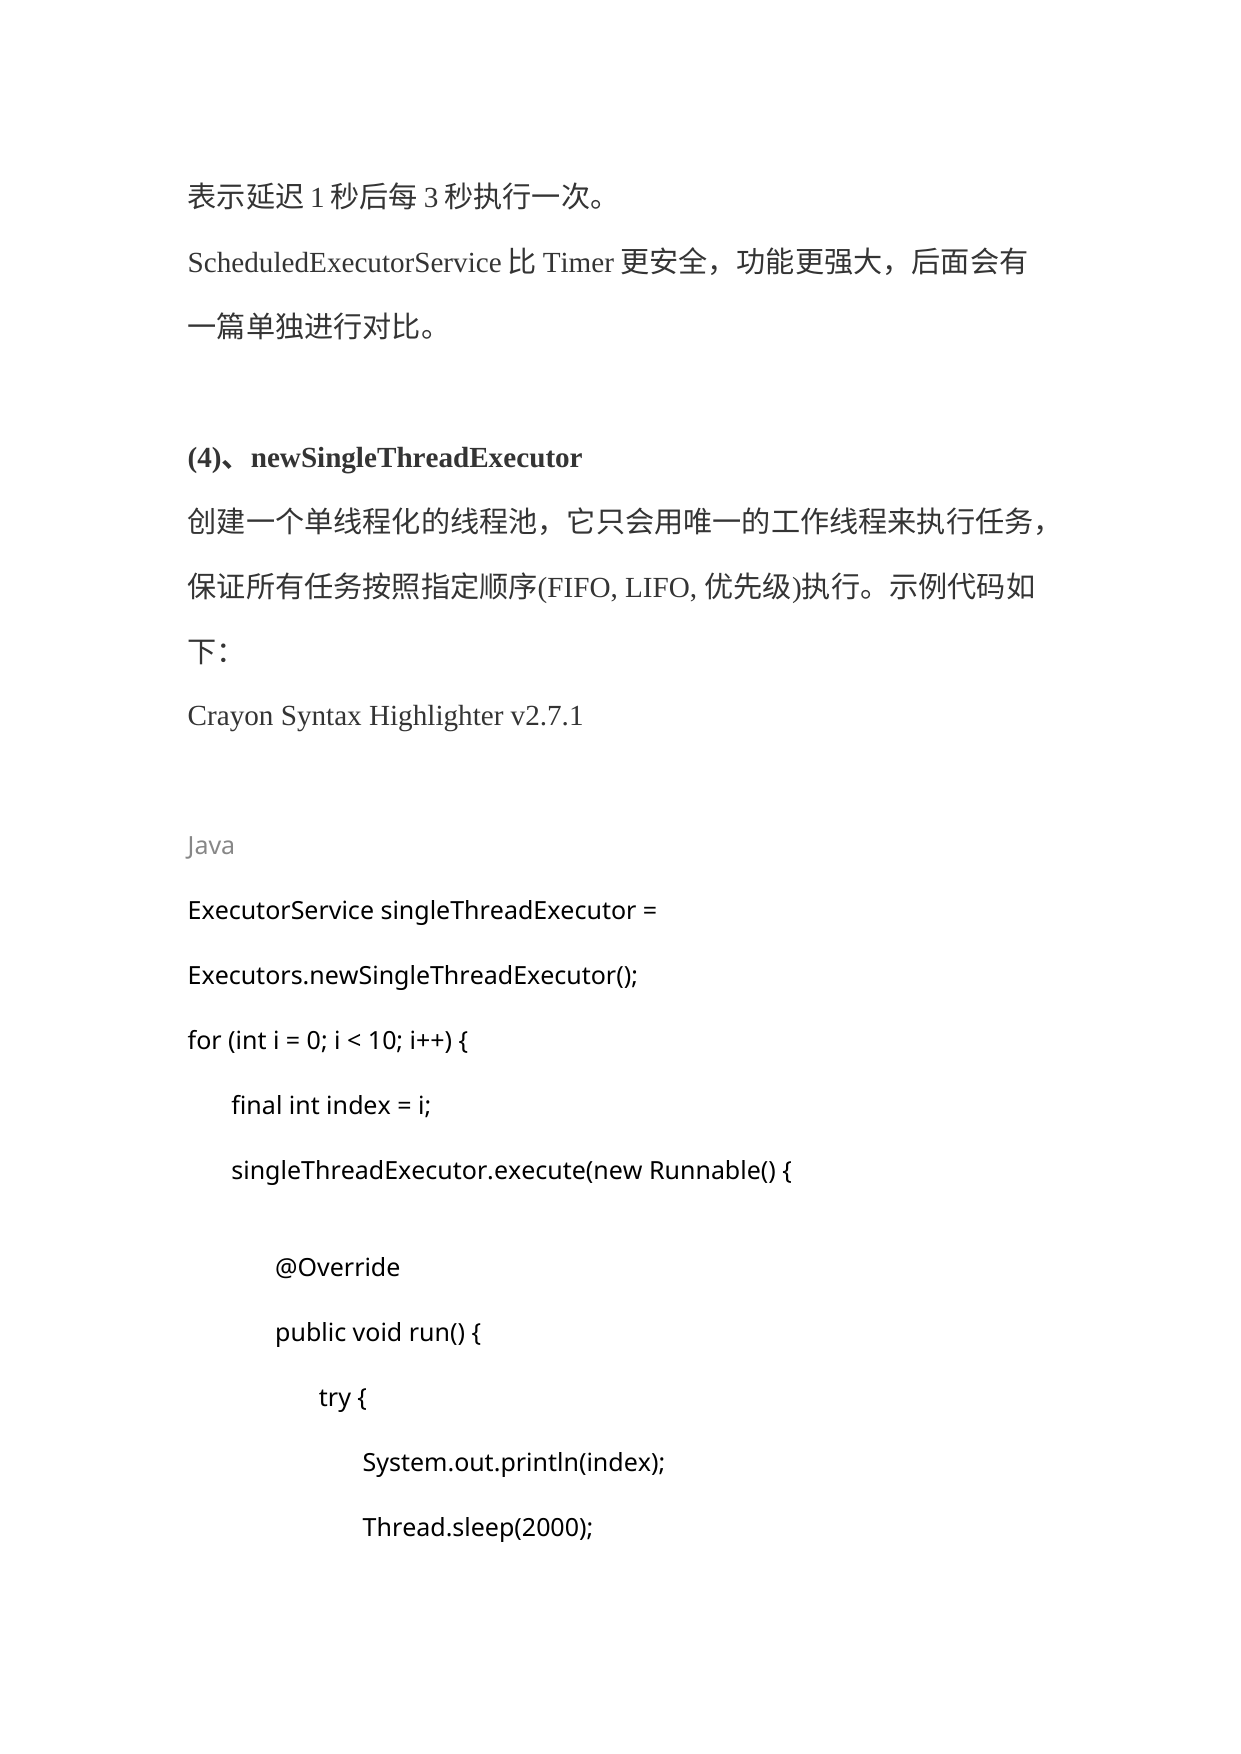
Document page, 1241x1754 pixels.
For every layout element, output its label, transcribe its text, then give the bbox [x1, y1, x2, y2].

text ExecutorService singleThreadExecutor = Executors.newSingleThreadExecutor(); [187, 877, 1053, 1007]
text ScheduledExecutorService比Timer更安全，功能更强大，后面会有一篇单独进行对比。 [187, 227, 1053, 357]
text (4)、newSingleThreadExecutor [187, 422, 1053, 487]
text for (int i = 0; i < 10; i++) { [187, 1007, 1053, 1072]
text Java [187, 812, 1053, 877]
text try { [187, 1364, 1053, 1429]
text 表示延迟1秒后每3秒执行一次。 [187, 162, 1053, 227]
text Crayon Syntax Highlighter v2.7.1 [187, 682, 1053, 747]
text System.out.println(index); [187, 1429, 1053, 1494]
text final int index = i; [187, 1072, 1053, 1137]
text 创建一个单线程化的线程池，它只会用唯一的工作线程来执行任务，保证所有任务按照指定顺序(FIFO, LIFO, 优先级)执行。示例代码如下： [187, 487, 1053, 682]
text singleThreadExecutor.execute(new Runnable() { [187, 1137, 1053, 1202]
text public void run() { [187, 1299, 1053, 1364]
text Thread.sleep(2000); [187, 1494, 1053, 1559]
text @Override [187, 1234, 1053, 1299]
